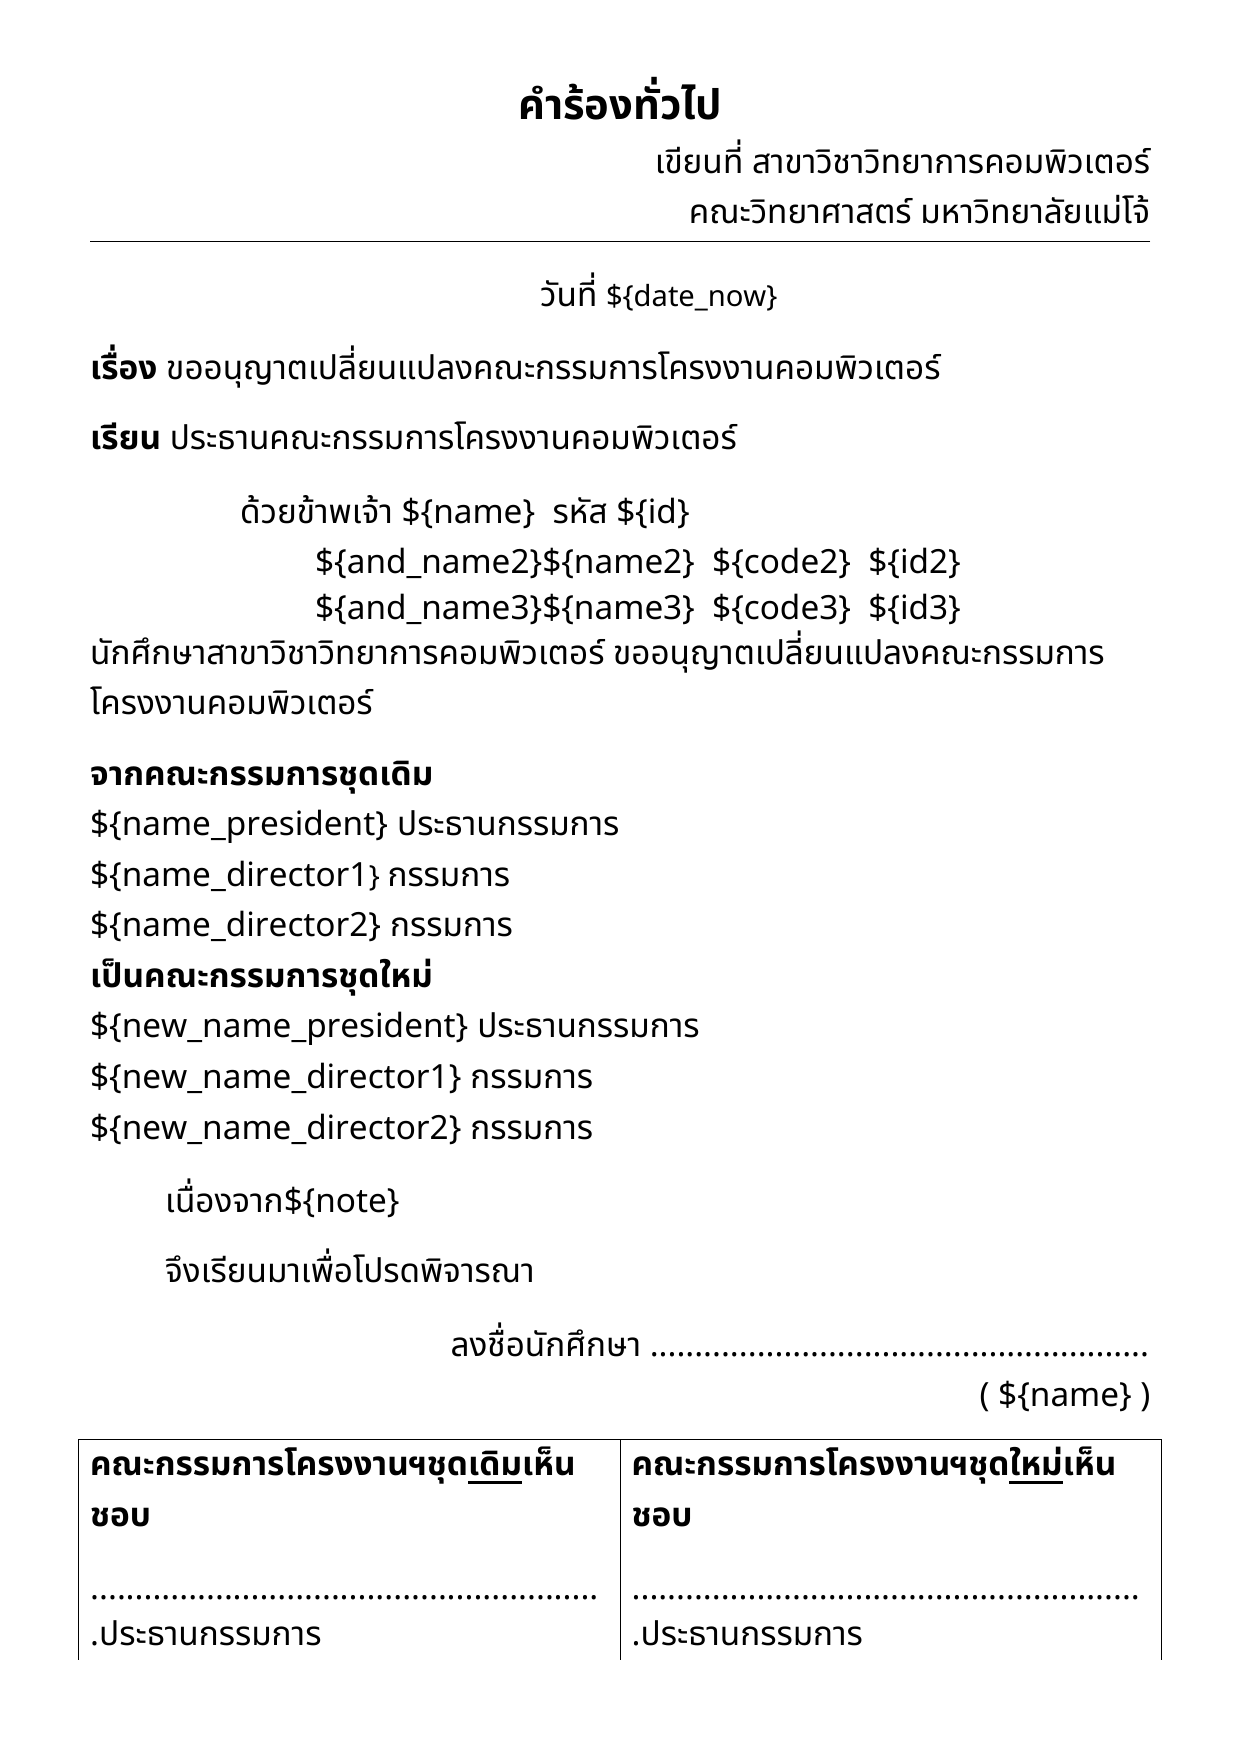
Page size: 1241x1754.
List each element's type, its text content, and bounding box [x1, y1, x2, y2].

text จึงเรียนมาเพื่อโปรดพิจารณา [90, 1247, 1150, 1298]
text จากคณะกรรมการชุดเดิม [90, 749, 1150, 800]
text ${new_name_president} ประธานกรรมการ [90, 1002, 1150, 1053]
text ${and_name3}${name3} ${code3} ${id3} [90, 583, 1150, 629]
text วันที่ ${date_now} [540, 271, 1150, 321]
table_cell ..........................................................ประธานกรรมการ [79, 1541, 620, 1660]
table_header คณะกรรมการโครงงานฯชุดใหม่เห็นชอบ [621, 1440, 1161, 1541]
text เป็นคณะกรรมการชุดใหม่ [90, 952, 1150, 1002]
text เรื่อง ขออนุญาตเปลี่ยนแปลงคณะกรรมการโครงงานคอมพิวเตอร์ [90, 344, 1150, 394]
text ${name_director2} กรรมการ [90, 901, 1150, 952]
text ( ${name} ) [90, 1371, 1150, 1417]
text คำร้องทั่วไป [90, 75, 1150, 138]
text เนื่องจาก${note} [90, 1177, 1150, 1227]
text ด้วยข้าพเจ้า ${name} รหัส ${id} [90, 487, 1150, 538]
table_cell ..........................................................ประธานกรรมการ [621, 1541, 1161, 1660]
text ${new_name_director1} กรรมการ [90, 1053, 1150, 1103]
text นักศึกษาสาขาวิชาวิทยาการคอมพิวเตอร์ ขออนุญาตเปลี่ยนแปลงคณะกรรมการโครงงานคอมพิวเตอร์ [90, 629, 1150, 730]
text ${and_name2}${name2} ${code2} ${id2} [90, 538, 1150, 583]
text ลงชื่อนักศึกษา ........................................................ [90, 1321, 1150, 1371]
text ${new_name_director2} กรรมการ [90, 1103, 1150, 1154]
text เรียน ประธานคณะกรรมการโครงงานคอมพิวเตอร์ [90, 414, 1150, 465]
text เขียนที่ สาขาวิชาวิทยาการคอมพิวเตอร์ [90, 138, 1150, 188]
text คณะวิทยาศาสตร์ มหาวิทยาลัยแม่โจ้ [90, 188, 1150, 241]
text ${name_director1} กรรมการ [90, 851, 1150, 901]
table_header คณะกรรมการโครงงานฯชุดเดิมเห็นชอบ [79, 1440, 620, 1541]
text ${name_president} ประธานกรรมการ [90, 800, 1150, 851]
